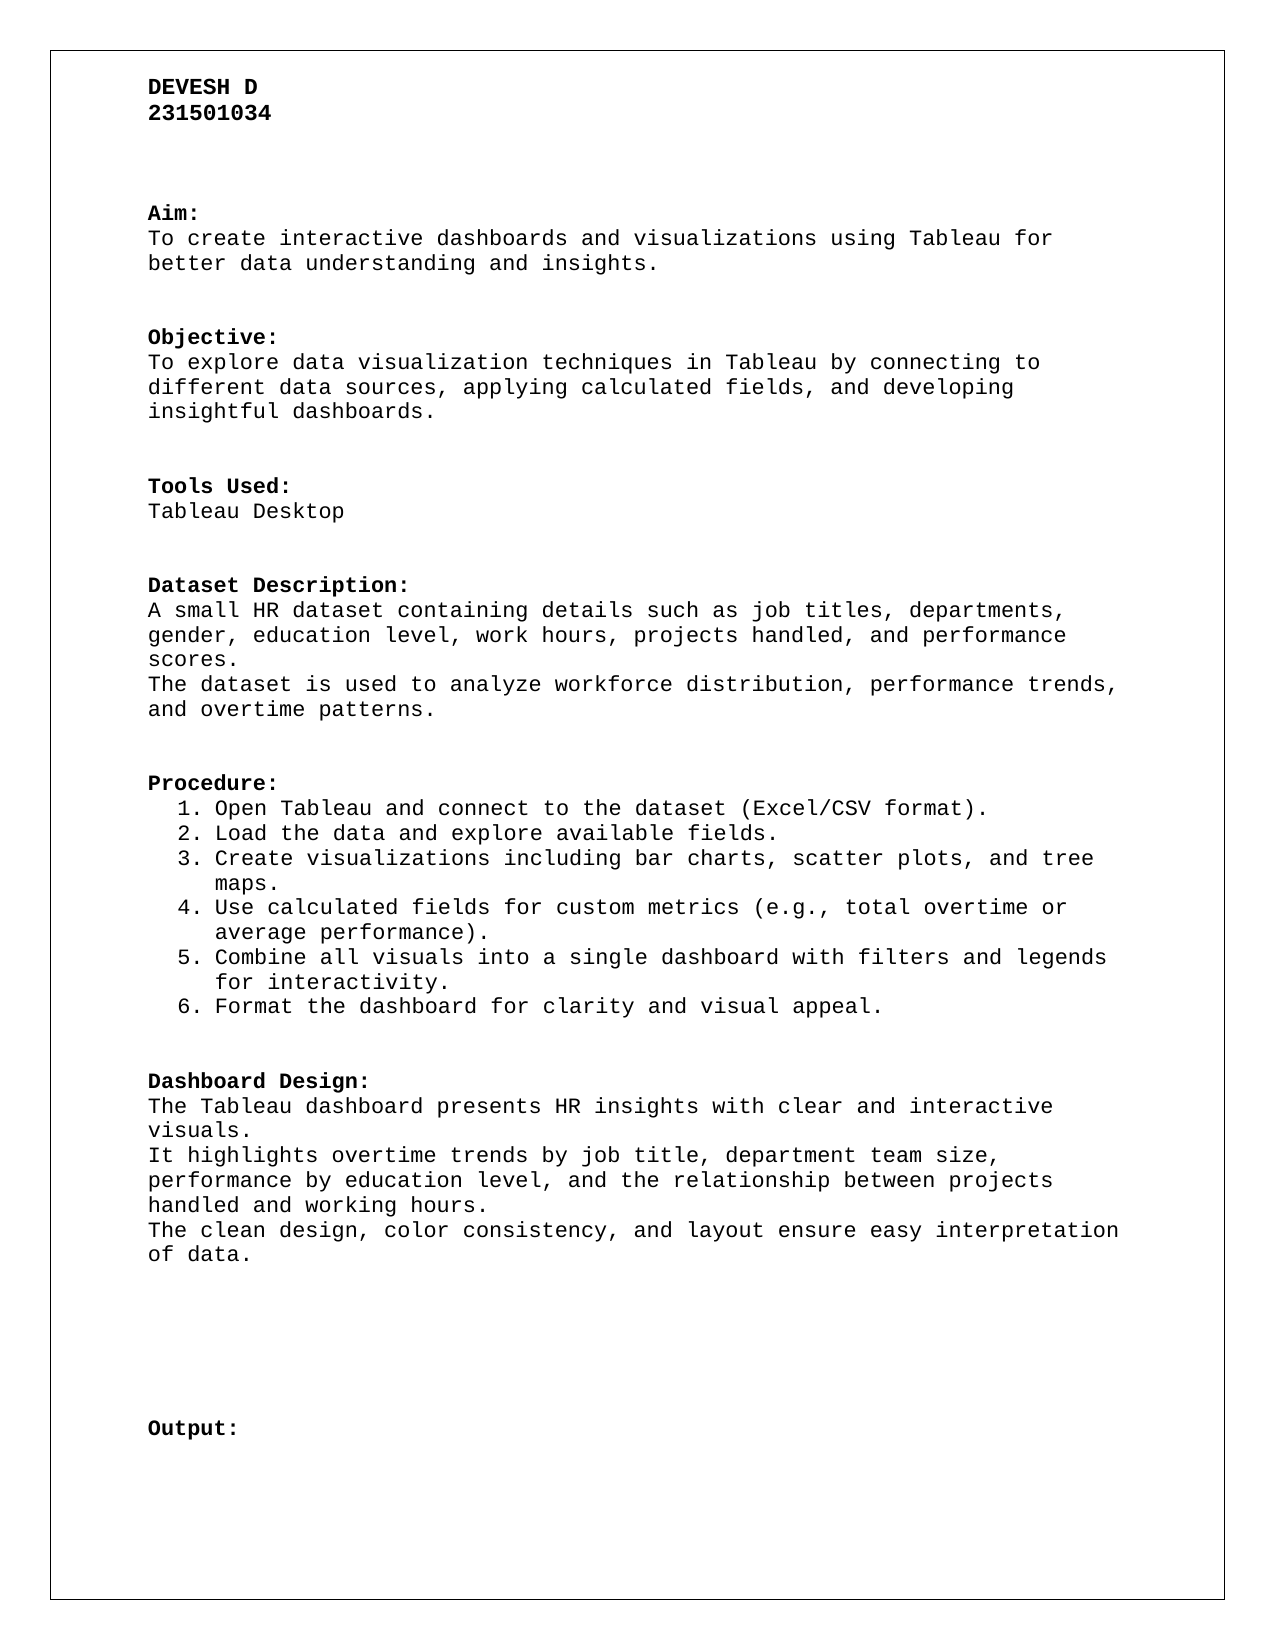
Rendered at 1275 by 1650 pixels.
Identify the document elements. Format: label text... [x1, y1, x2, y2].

list Combine all visuals into a single dashboard with filters and legends for interactivity. [177, 946, 1127, 996]
text Tableau Desktop [148, 500, 1127, 525]
list Format the dashboard for clarity and visual appeal. [177, 996, 1127, 1021]
list Create visualizations including bar charts, scatter plots, and tree maps. [177, 847, 1127, 897]
list Use calculated fields for custom metrics (e.g., total overtime or average performance). [177, 897, 1127, 946]
text Objective: [148, 326, 1127, 351]
list Open Tableau and connect to the dataset (Excel/CSV format). [177, 797, 1127, 822]
text Dataset Description: [148, 574, 1127, 599]
text Aim: [148, 202, 1127, 227]
text To create interactive dashboards and visualizations using Tableau for better data understanding and insights. [148, 227, 1127, 277]
text To explore data visualization techniques in Tableau by connecting to different data sources, applying calculated fields, and developing insightful dashboards. [148, 351, 1127, 426]
list Load the data and explore available fields. [177, 822, 1127, 847]
text The Tableau dashboard presents HR insights with clear and interactive visuals. It highlights overtime trends by job title, department team size, performance by education level, and the relationship between projects handled and working hours. The clean design, color consistency, and layout ensure easy interpretation of data. [148, 1095, 1127, 1268]
text Tools Used: [148, 475, 1127, 500]
text Output: [148, 1417, 1127, 1468]
text Procedure: [148, 773, 1127, 797]
text A small HR dataset containing details such as job titles, departments, gender, education level, work hours, projects handled, and performance scores. The dataset is used to analyze workforce distribution, performance trends, and overtime patterns. [148, 599, 1127, 723]
text Dashboard Design: [148, 1070, 1127, 1095]
